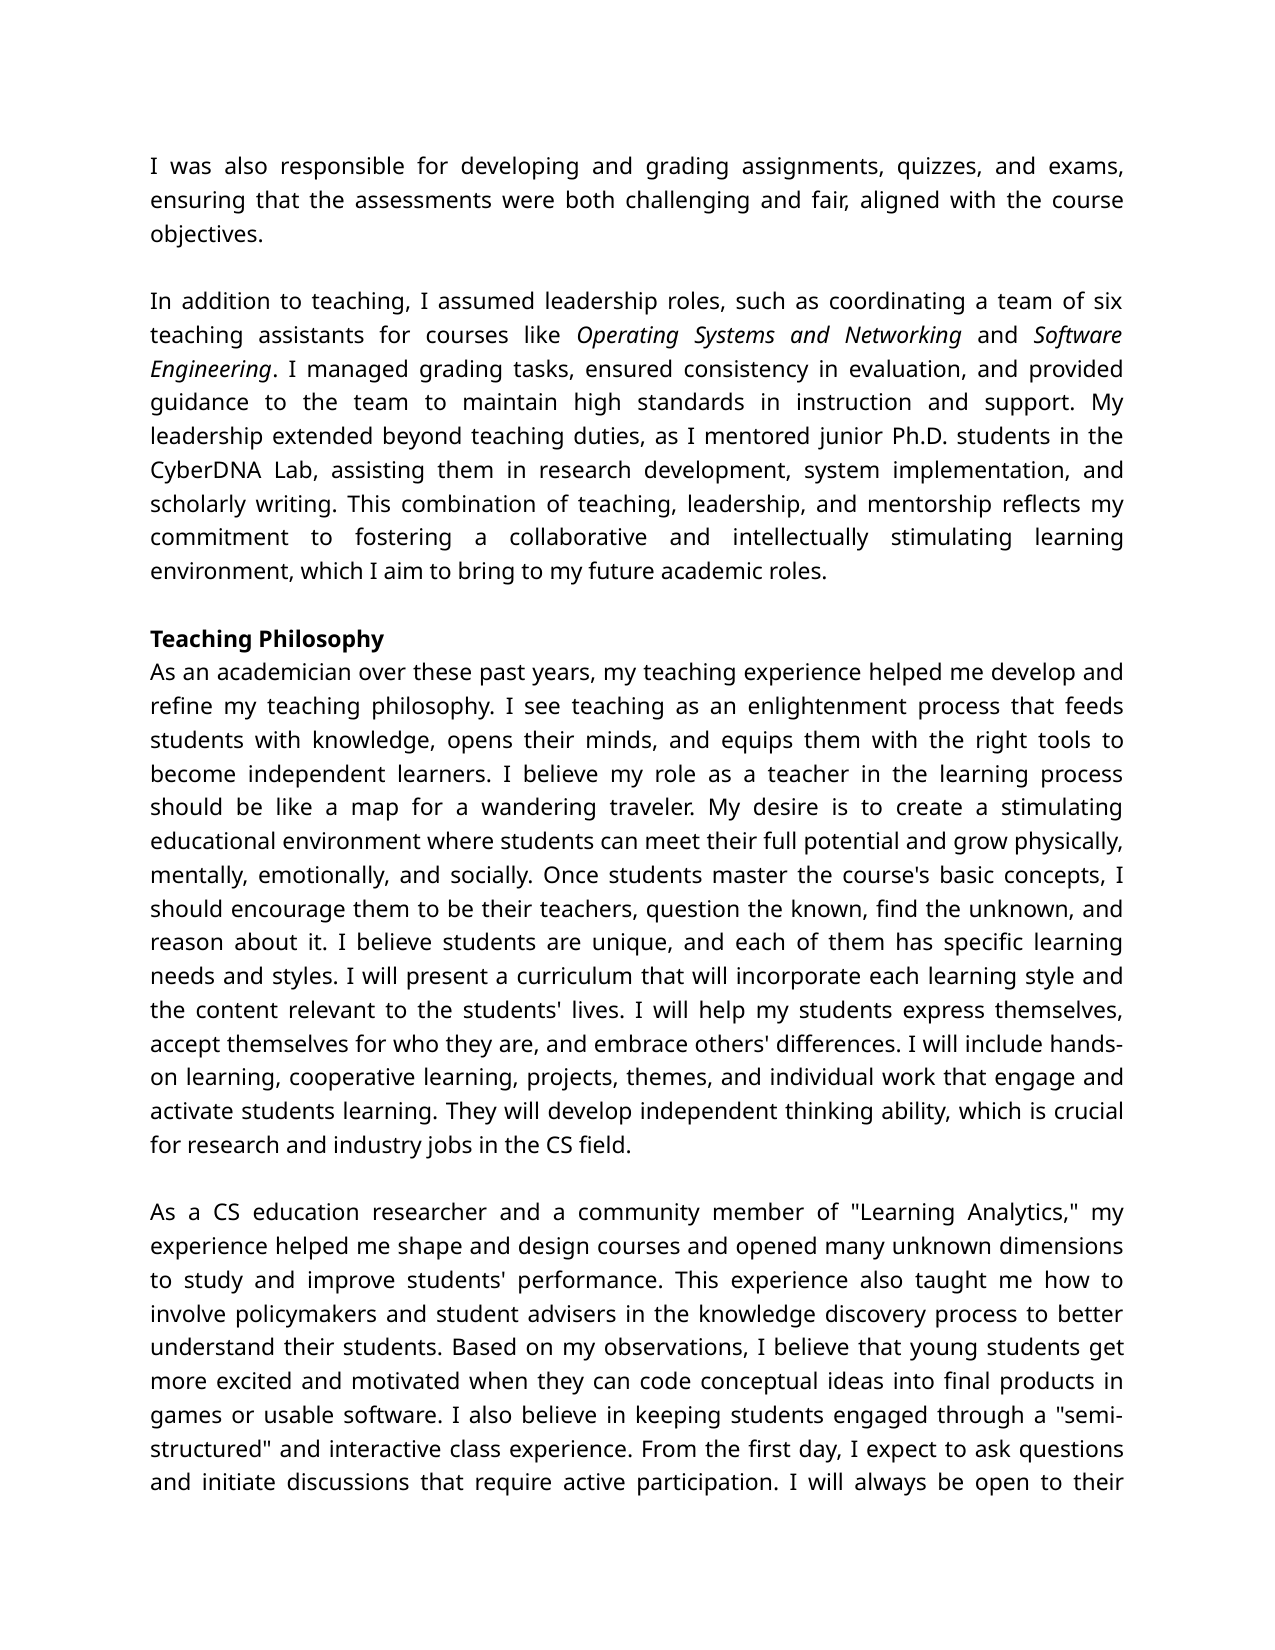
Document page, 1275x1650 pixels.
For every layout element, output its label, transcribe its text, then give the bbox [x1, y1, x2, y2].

text Teaching Philosophy [150, 622, 1125, 654]
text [150, 1196, 1125, 1497]
text In addition to teaching, I assumed leadership roles, such as coordinating a team of six teaching assistants for courses like Operating Systems and Networking and Software Engineering. I managed grading tasks, ensured consistency in evaluation, and provided guidance to the team to maintain high standards in instruction and support. My leadership extended beyond teaching duties, as I mentored junior Ph.D. students in the CyberDNA Lab, assisting them in research development, system implementation, and scholarly writing. This combination of teaching, leadership, and mentorship reflects my commitment to fostering a collaborative and intellectually stimulating learning environment, which I aim to bring to my future academic roles. [150, 285, 1125, 586]
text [150, 150, 1125, 249]
text As an academician over these past years, my teaching experience helped me develop and refine my teaching philosophy. I see teaching as an enlightenment process that feeds students with knowledge, opens their minds, and equips them with the right tools to become independent learners. I believe my role as a teacher in the learning process should be like a map for a wandering traveler. My desire is to create a stimulating educational environment where students can meet their full potential and grow physically, mentally, emotionally, and socially. Once students master the course's basic concepts, I should encourage them to be their teachers, question the known, find the unknown, and reason about it. I believe students are unique, and each of them has specific learning needs and styles. I will present a curriculum that will incorporate each learning style and the content relevant to the students' lives. I will help my students express themselves, accept themselves for who they are, and embrace others' differences. I will include hands- on learning, cooperative learning, projects, themes, and individual work that engage and activate students learning. They will develop independent thinking ability, which is crucial for research and industry jobs in the CS field. [150, 656, 1125, 1160]
